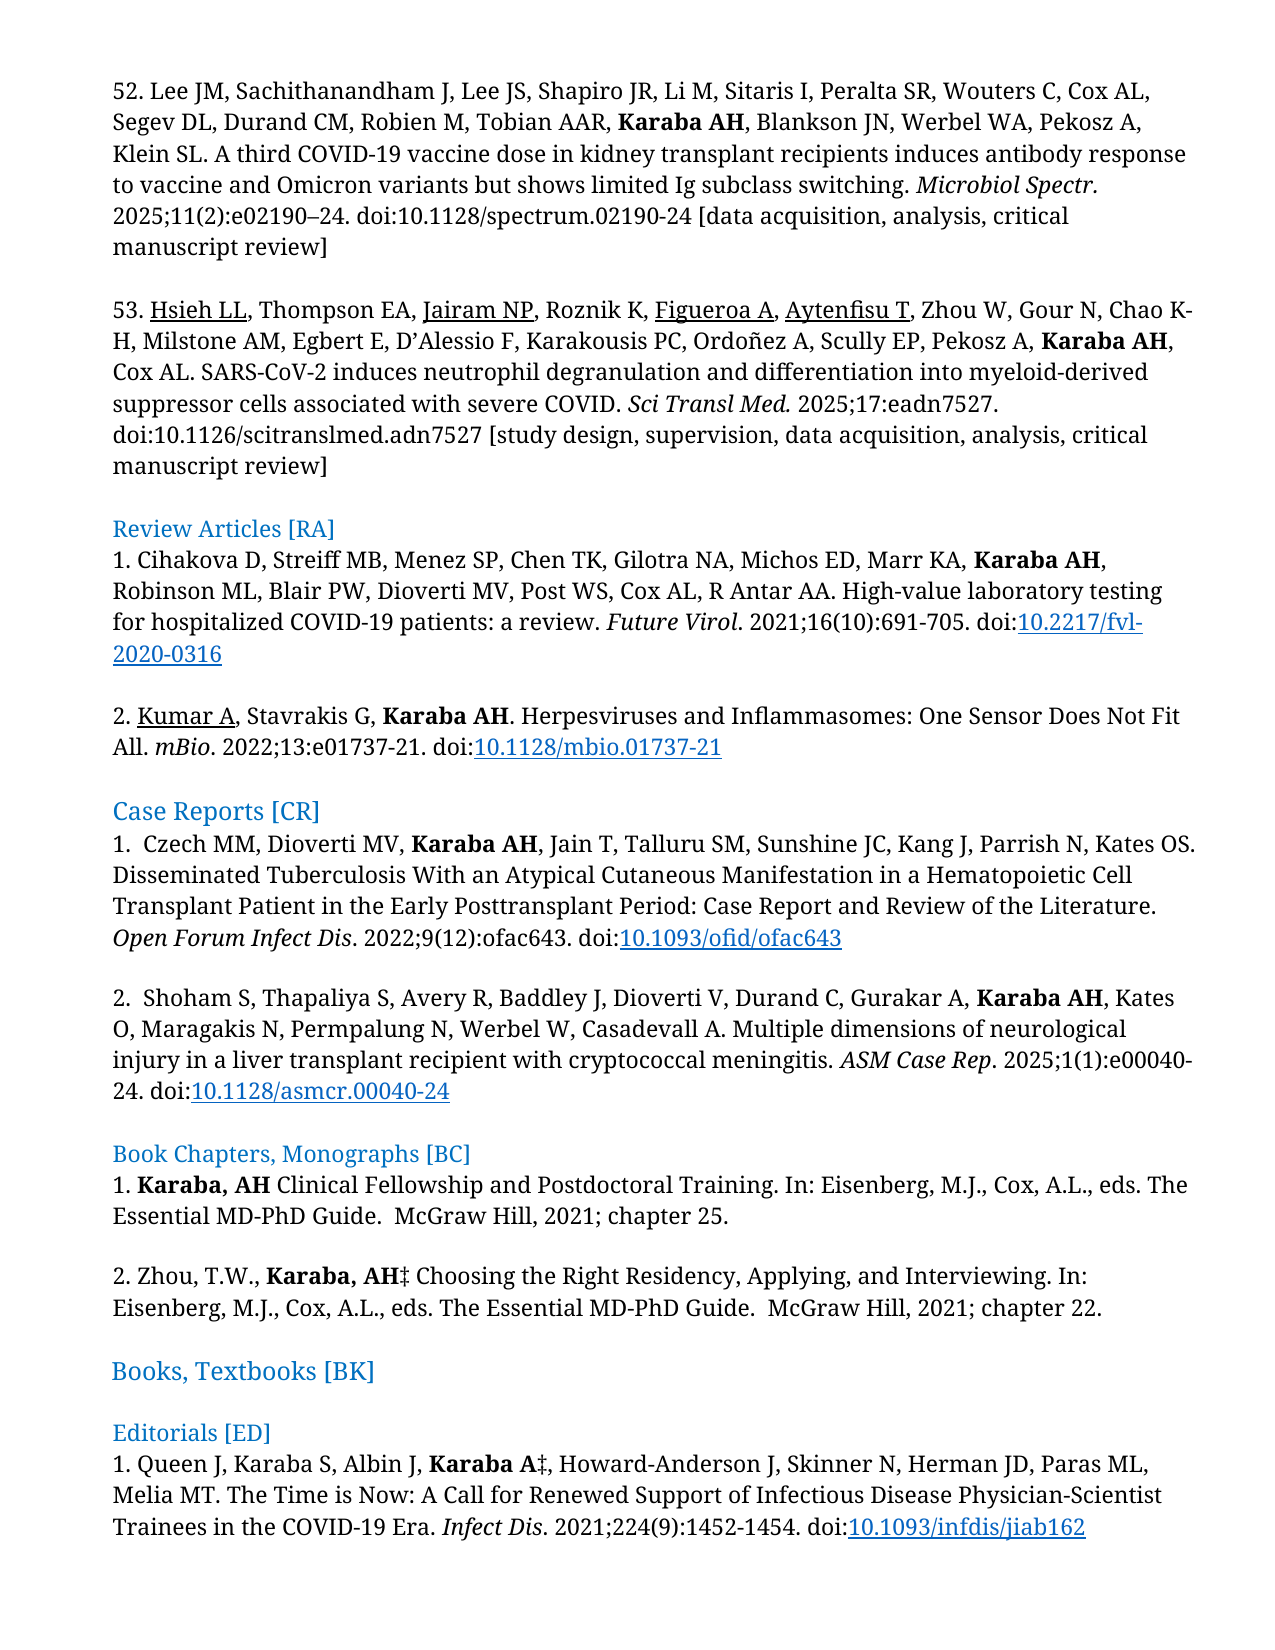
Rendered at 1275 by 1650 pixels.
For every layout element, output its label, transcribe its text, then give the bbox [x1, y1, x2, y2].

text 1. Karaba, AH Clinical Fellowship and Postdoctoral Training. In: Eisenberg, M.J., Cox, A.L., eds. The Essential MD-PhD Guide. McGraw Hill, 2021; chapter 25. [112, 1169, 1200, 1232]
text 1. Cihakova D, Streiff MB, Menez SP, Chen TK, Gilotra NA, Michos ED, Marr KA, Karaba AH, Robinson ML, Blair PW, Dioverti MV, Post WS, Cox AL, R Antar AA. High-value laboratory testing for hospitalized COVID-19 patients: a review. Future Virol. 2021;16(10):691-705. doi:10.2217/fvl-2020-0316 [112, 544, 1200, 669]
text 52. Lee JM, Sachithanandham J, Lee JS, Shapiro JR, Li M, Sitaris I, Peralta SR, Wouters C, Cox AL, Segev DL, Durand CM, Robien M, Tobian AAR, Karaba AH, Blankson JN, Werbel WA, Pekosz A, Klein SL. A third COVID-19 vaccine dose in kidney transplant recipients induces antibody response to vaccine and Omicron variants but shows limited Ig subclass switching. Microbiol Spectr. 2025;11(2):e02190–24. doi:10.1128/spectrum.02190-24 [data acquisition, analysis, critical manuscript review] [112, 75, 1200, 262]
text Review Articles [RA] [112, 512, 1200, 544]
text Editorials [ED] [112, 1417, 1200, 1448]
text 2. Shoham S, Thapaliya S, Avery R, Baddley J, Dioverti V, Durand C, Gurakar A, Karaba AH, Kates O, Maragakis N, Permpalung N, Werbel W, Casadevall A. Multiple dimensions of neurological injury in a liver transplant recipient with cryptococcal meningitis. ASM Case Rep. 2025;1(1):e00040-24. doi:10.1128/asmcr.00040-24 [112, 982, 1200, 1107]
text 1. Queen J, Karaba S, Albin J, Karaba A‡, Howard-Anderson J, Skinner N, Herman JD, Paras ML, Melia MT. The Time is Now: A Call for Renewed Support of Infectious Disease Physician-Scientist Trainees in the COVID-19 Era. Infect Dis. 2021;224(9):1452-1454. doi:10.1093/infdis/jiab162 [112, 1448, 1200, 1542]
text 2. Kumar A, Stavrakis G, Karaba AH. Herpesviruses and Inflammasomes: One Sensor Does Not Fit All. mBio. 2022;13:e01737-21. doi:10.1128/mbio.01737-21 [112, 700, 1200, 762]
text Case Reports [CR] [112, 794, 1200, 828]
text Books, Textbooks [BK] [111, 1354, 1191, 1388]
text 53. Hsieh LL, Thompson EA, Jairam NP, Roznik K, Figueroa A, Aytenfisu T, Zhou W, Gour N, Chao K-H, Milstone AM, Egbert E, D’Alessio F, Karakousis PC, Ordoñez A, Scully EP, Pekosz A, Karaba AH, Cox AL. SARS-CoV-2 induces neutrophil degranulation and differentiation into myeloid-derived suppressor cells associated with severe COVID. Sci Transl Med. 2025;17:eadn7527. doi:10.1126/scitranslmed.adn7527 [study design, supervision, data acquisition, analysis, critical manuscript review] [112, 294, 1200, 481]
text 1. Czech MM, Dioverti MV, Karaba AH, Jain T, Talluru SM, Sunshine JC, Kang J, Parrish N, Kates OS. Disseminated Tuberculosis With an Atypical Cutaneous Manifestation in a Hematopoietic Cell Transplant Patient in the Early Posttransplant Period: Case Report and Review of the Literature. Open Forum Infect Dis. 2022;9(12):ofac643. doi:10.1093/ofid/ofac643 [112, 828, 1200, 953]
text 2. Zhou, T.W., Karaba, AH‡ Choosing the Right Residency, Applying, and Interviewing. In: Eisenberg, M.J., Cox, A.L., eds. The Essential MD-PhD Guide. McGraw Hill, 2021; chapter 22. [112, 1260, 1200, 1323]
text Book Chapters, Monographs [BC] [112, 1138, 1200, 1169]
